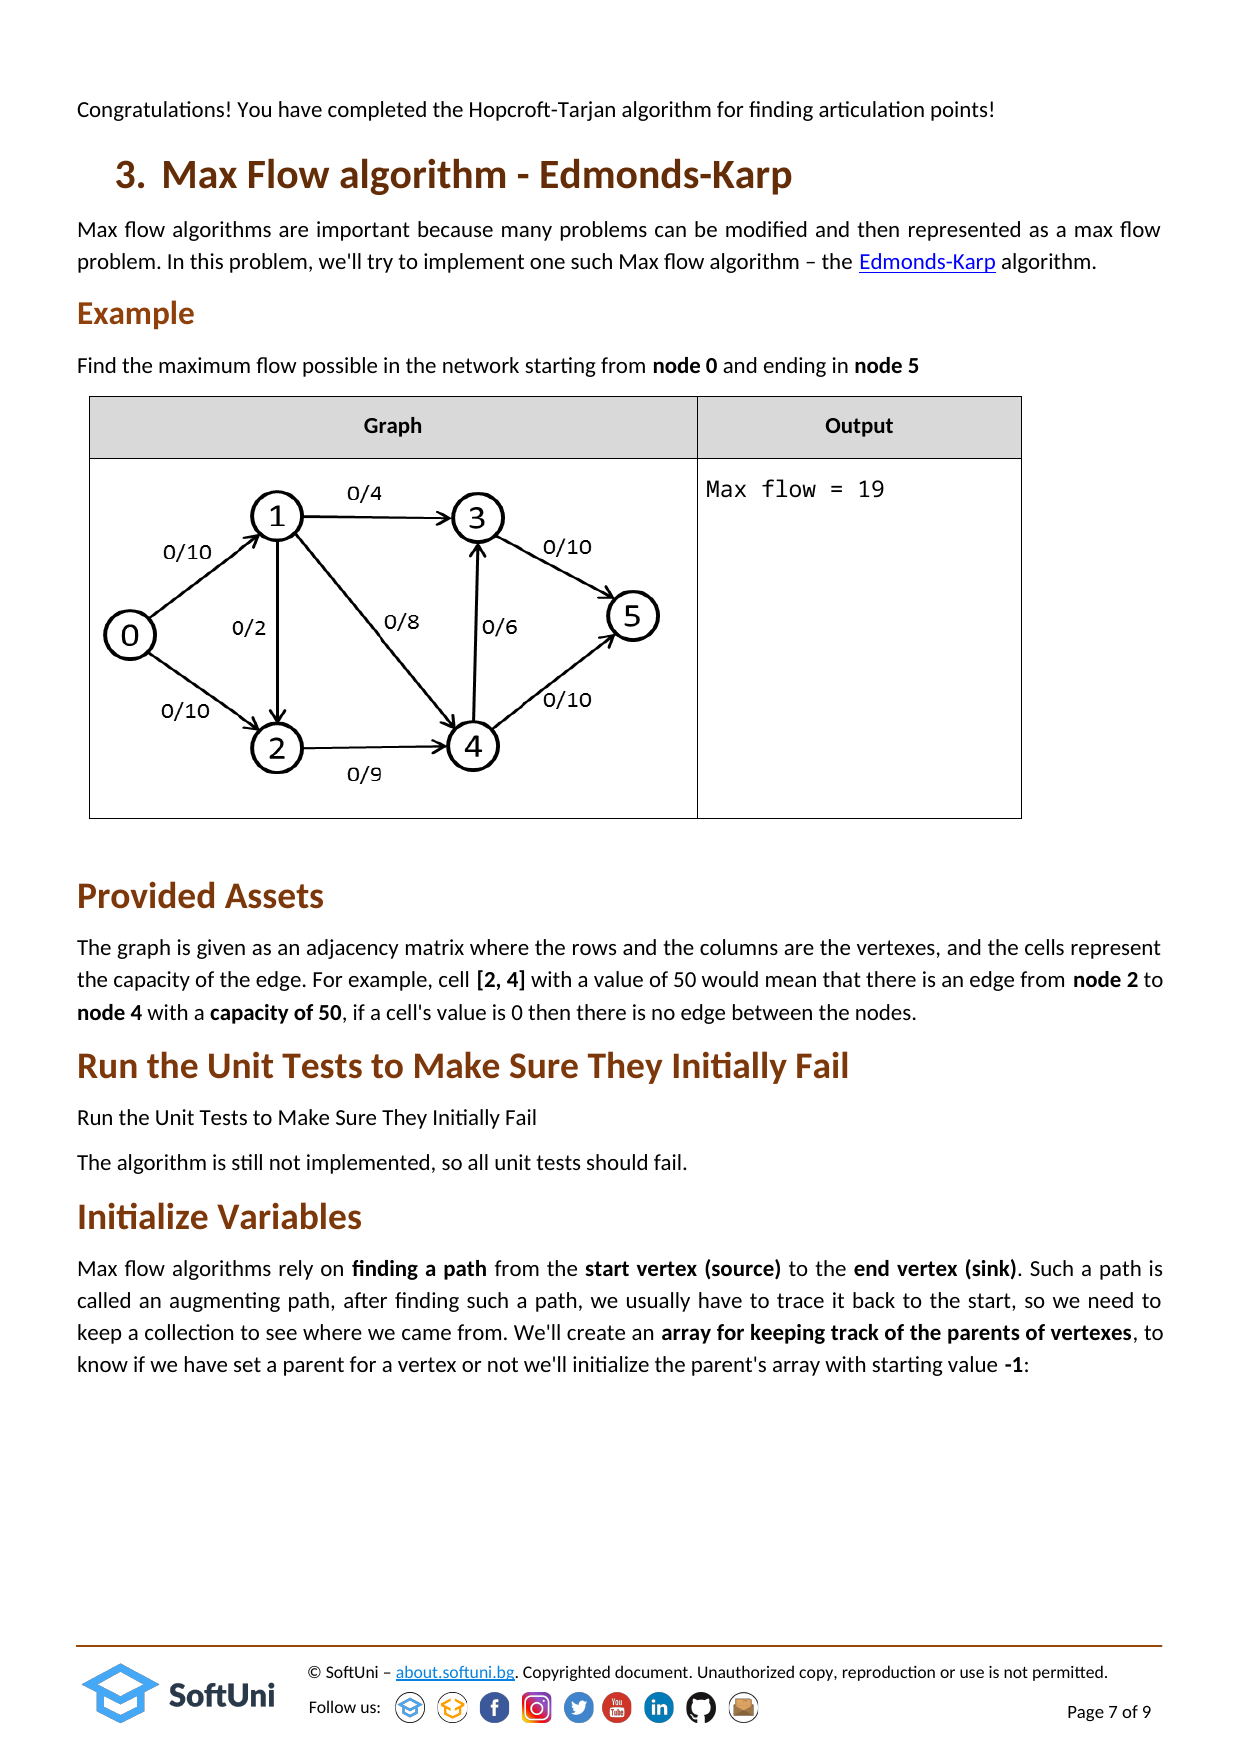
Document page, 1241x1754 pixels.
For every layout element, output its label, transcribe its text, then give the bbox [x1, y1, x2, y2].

table_header Output [698, 397, 1021, 458]
picture [602, 1692, 632, 1723]
table_cell [90, 459, 697, 818]
text Run the Unit Tests to Make Sure They Initially Fail [77, 1103, 1163, 1131]
picture [658, 1705, 667, 1714]
subtitle Run the Unit Tests to Make Sure They Initially Fail [77, 1042, 1163, 1088]
table_cell Max flow = 19 [698, 459, 1021, 818]
picture [686, 1692, 716, 1723]
text Find the maximum flow possible in the network starting from node 0 and ending in node 5 [77, 351, 1163, 379]
picture [75, 1658, 281, 1729]
text The algorithm is still not implemented, so all unit tests should fail. [77, 1148, 1163, 1176]
picture [564, 1692, 594, 1723]
picture [644, 1714, 653, 1723]
picture [665, 1692, 674, 1701]
table_header Graph [90, 397, 697, 458]
picture [665, 1714, 674, 1723]
picture [395, 1692, 425, 1723]
picture [437, 1692, 468, 1723]
subtitle Initialize Variables [77, 1193, 1163, 1238]
text Max flow algorithms rely on finding a path from the start vertex (source) to the end vertex (sink). Such a path is called an augmenting path, after finding such a path, we usually have to trace it back to the start, so we need to keep a collection to see where we came from. We'll create an array for keeping track of the parents of vertexes, to know if we have set a parent for a vertex or not we'll initialize the parent's array with starting value -1: [77, 1254, 1163, 1378]
picture [522, 1692, 552, 1723]
text Congratulations! You have completed the Hopcroft-Tarjan algorithm for finding articulation points! [77, 95, 1163, 123]
picture [97, 473, 664, 800]
text Max flow algorithms are important because many problems can be modified and then represented as a max flow problem. In this problem, we'll try to implement one such Max flow algorithm – the Edmonds-Karp algorithm. [77, 215, 1163, 275]
picture [728, 1692, 759, 1723]
picture [644, 1692, 653, 1701]
text The graph is given as an adjacency matrix where the rows and the columns are the vertexes, and the cells represent the capacity of the edge. For example, cell [2, 4] with a value of 50 would mean that there is an edge from node 2 to node 4 with a capacity of 50, if a cell's value is 0 then there is no edge between the nodes. [77, 933, 1163, 1026]
picture [479, 1692, 510, 1723]
text Example [77, 292, 1163, 333]
subtitle Max Flow algorithm - Edmonds-Karp [114, 148, 1163, 199]
subtitle Provided Assets [77, 872, 1163, 918]
